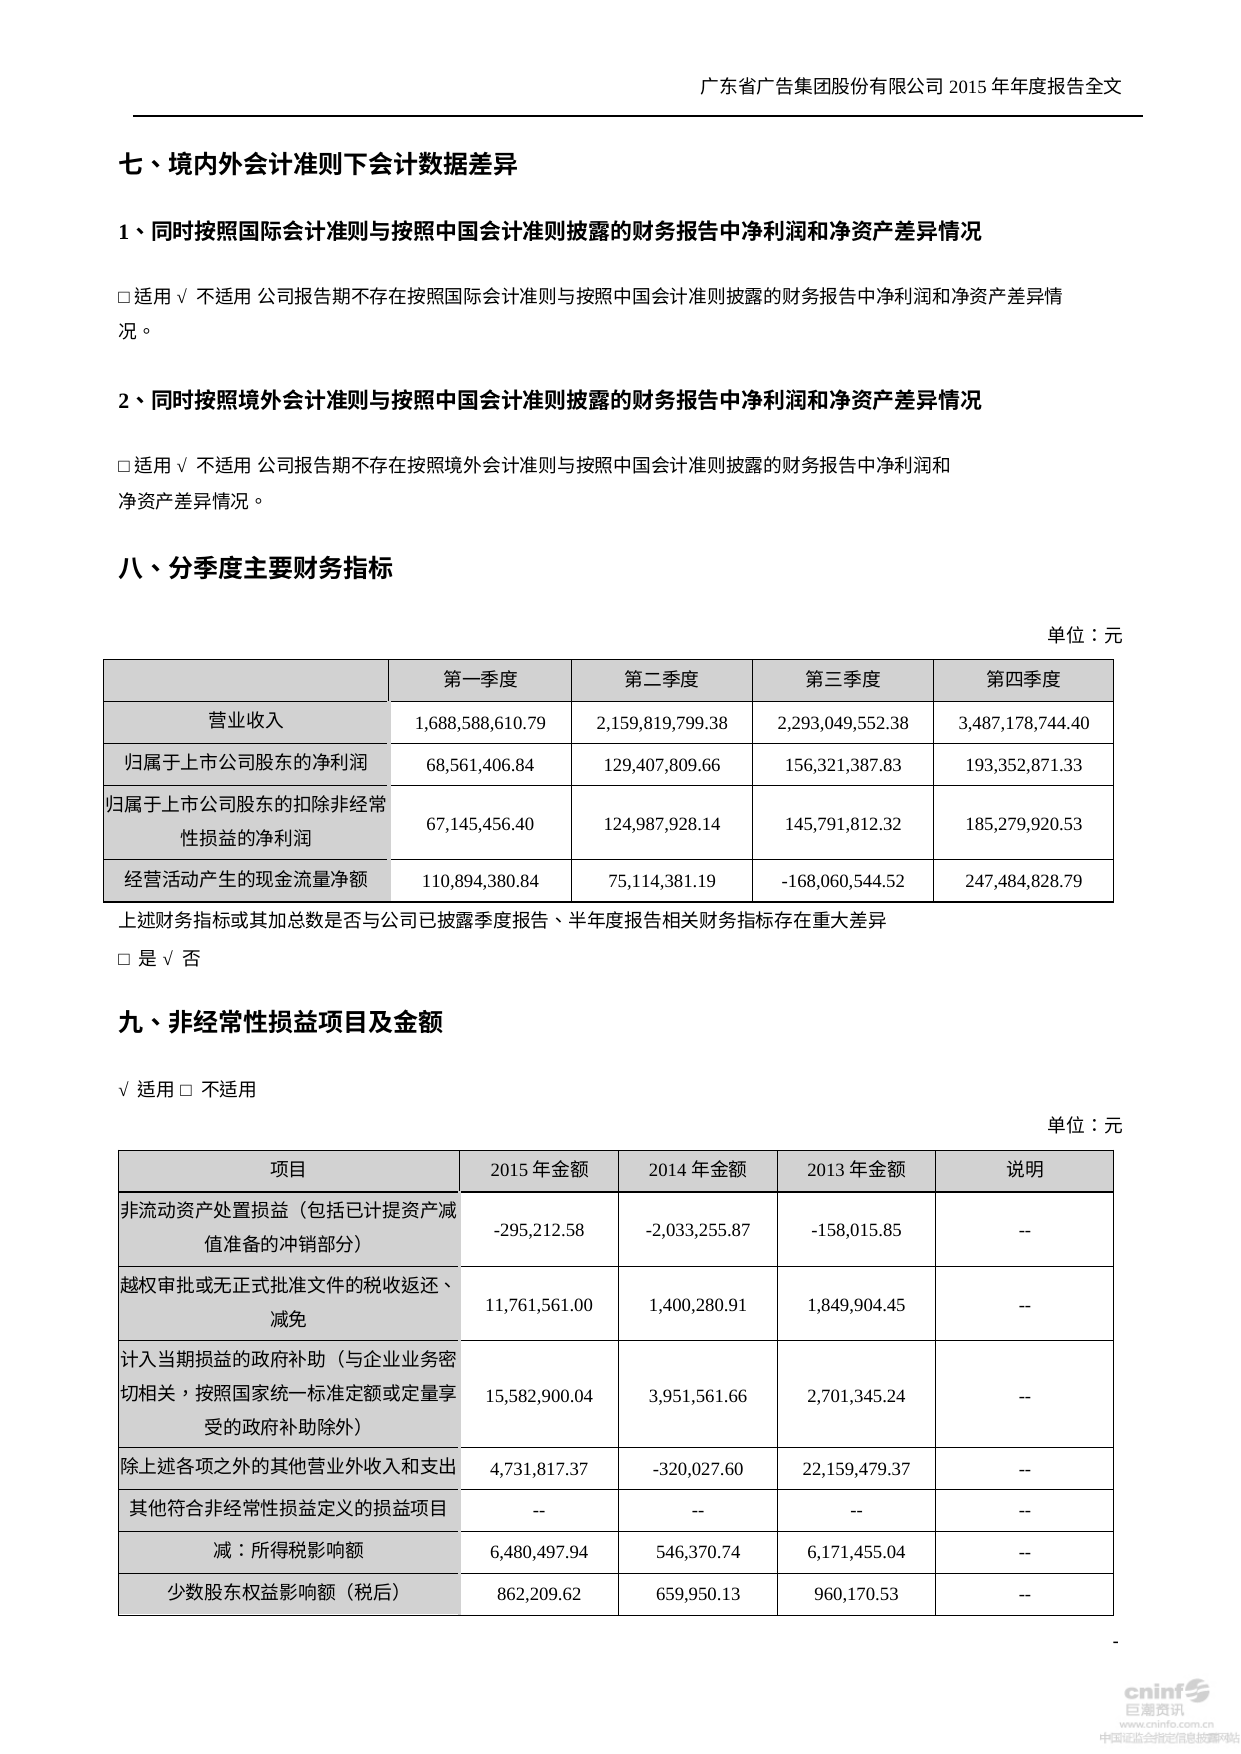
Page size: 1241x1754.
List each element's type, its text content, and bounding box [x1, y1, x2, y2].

table_cell 129,407,809.66 [572, 744, 752, 785]
table_cell -- [936, 1574, 1113, 1614]
table_cell 862,209.62 [461, 1574, 618, 1614]
table_header [104, 660, 388, 701]
table_cell 计入当期损益的政府补助（与企业业务密 切相关，按照国家统一标准定额或定量享 受的政府补助除外） [119, 1341, 458, 1447]
subtitle 1、同时按照国际会计准则与按照中国会计准则披露的财务报告中净利润和净资产差异情况 [118, 216, 1098, 245]
subtitle 七、境内外会计准则下会计数据差异 [118, 147, 1098, 181]
table_cell -- [936, 1490, 1113, 1531]
table_cell 68,561,406.84 [391, 744, 571, 785]
table_cell 归属于上市公司股东的扣除非经常 性损益的净利润 [104, 786, 387, 859]
table_cell 1,400,280.91 [619, 1267, 777, 1340]
table_cell 6,480,497.94 [461, 1532, 618, 1573]
picture [1099, 1673, 1241, 1754]
table_cell -- [619, 1490, 777, 1531]
table_header 说明 [936, 1151, 1113, 1191]
table_cell -- [461, 1490, 618, 1531]
table_cell -295,212.58 [461, 1193, 618, 1266]
table_cell 75,114,381.19 [572, 860, 752, 901]
table_cell -- [936, 1341, 1113, 1447]
table_cell 营业收入 [104, 702, 387, 743]
table_cell -- [936, 1267, 1113, 1340]
table_header 第四季度 [934, 660, 1113, 701]
table_cell 67,145,456.40 [391, 786, 571, 859]
table_cell 2,159,819,799.38 [572, 702, 752, 743]
table_cell 其他符合非经常性损益定义的损益项目 [119, 1490, 458, 1531]
text □ 适用 √ 不适用 公司报告期不存在按照国际会计准则与按照中国会计准则披露的财务报告中净利润和净资产差异情况。 [118, 283, 1098, 344]
table_header 第一季度 [389, 660, 571, 701]
table_cell 2,293,049,552.38 [753, 702, 933, 743]
text □ 是 √ 否 [118, 945, 1098, 971]
table_cell 124,987,928.14 [572, 786, 752, 859]
text √ 适用 □ 不适用 [118, 1076, 1098, 1102]
table_cell 185,279,920.53 [934, 786, 1113, 859]
subtitle 八、分季度主要财务指标 [118, 551, 1098, 585]
table_cell -2,033,255.87 [619, 1193, 777, 1266]
table_cell 15,582,900.04 [461, 1341, 618, 1447]
table_header 项目 [119, 1151, 459, 1191]
table_cell 193,352,871.33 [934, 744, 1113, 785]
subtitle 2、同时按照境外会计准则与按照中国会计准则披露的财务报告中净利润和净资产差异情况 [118, 384, 1098, 414]
text □ 适用 √ 不适用 公司报告期不存在按照境外会计准则与按照中国会计准则披露的财务报告中净利润和净资产差异情况。 [118, 452, 964, 513]
table_cell -320,027.60 [619, 1448, 777, 1489]
table_cell -- [778, 1490, 935, 1531]
text 上述财务指标或其加总数是否与公司已披露季度报告、半年度报告相关财务指标存在重大差异 [118, 908, 1098, 933]
table_cell 145,791,812.32 [753, 786, 933, 859]
table_cell 3,487,178,744.40 [934, 702, 1113, 743]
table_cell 1,849,904.45 [778, 1267, 935, 1340]
table_cell 减：所得税影响额 [119, 1532, 458, 1573]
table_header 2013 年金额 [778, 1151, 935, 1191]
table_cell 546,370.74 [619, 1532, 777, 1573]
table_cell 110,894,380.84 [391, 860, 571, 901]
table_cell 1,688,588,610.79 [391, 702, 571, 743]
table_cell 非流动资产处置损益（包括已计提资产减 值准备的冲销部分） [119, 1193, 458, 1266]
table_cell 归属于上市公司股东的净利润 [104, 744, 387, 785]
table_header 第二季度 [572, 660, 752, 701]
table_cell 960,170.53 [778, 1574, 935, 1614]
table_header 2014 年金额 [619, 1151, 777, 1191]
table_cell 除上述各项之外的其他营业外收入和支出 [119, 1448, 458, 1489]
table_cell -- [936, 1532, 1113, 1573]
text 单位：元 [92, 1113, 1122, 1138]
table_cell 6,171,455.04 [778, 1532, 935, 1573]
table_cell 22,159,479.37 [778, 1448, 935, 1489]
table_header 第三季度 [753, 660, 933, 701]
table_cell 11,761,561.00 [461, 1267, 618, 1340]
table_cell 3,951,561.66 [619, 1341, 777, 1447]
table_header 2015 年金额 [460, 1151, 618, 1191]
table_cell 越权审批或无正式批准文件的税收返还、 减免 [119, 1267, 458, 1340]
table_cell -158,015.85 [778, 1193, 935, 1266]
table_cell -- [936, 1193, 1113, 1266]
table_cell 156,321,387.83 [753, 744, 933, 785]
text 单位：元 [92, 623, 1122, 648]
table_cell 2,701,345.24 [778, 1341, 935, 1447]
table_cell -168,060,544.52 [753, 860, 933, 901]
table_cell 247,484,828.79 [934, 860, 1113, 901]
table_cell 4,731,817.37 [461, 1448, 618, 1489]
table_cell 659,950.13 [619, 1574, 777, 1614]
table_cell -- [936, 1448, 1113, 1489]
subtitle 九、非经常性损益项目及金额 [118, 1005, 1098, 1039]
table_cell 经营活动产生的现金流量净额 [104, 860, 387, 901]
table_cell 少数股东权益影响额（税后） [119, 1574, 458, 1614]
